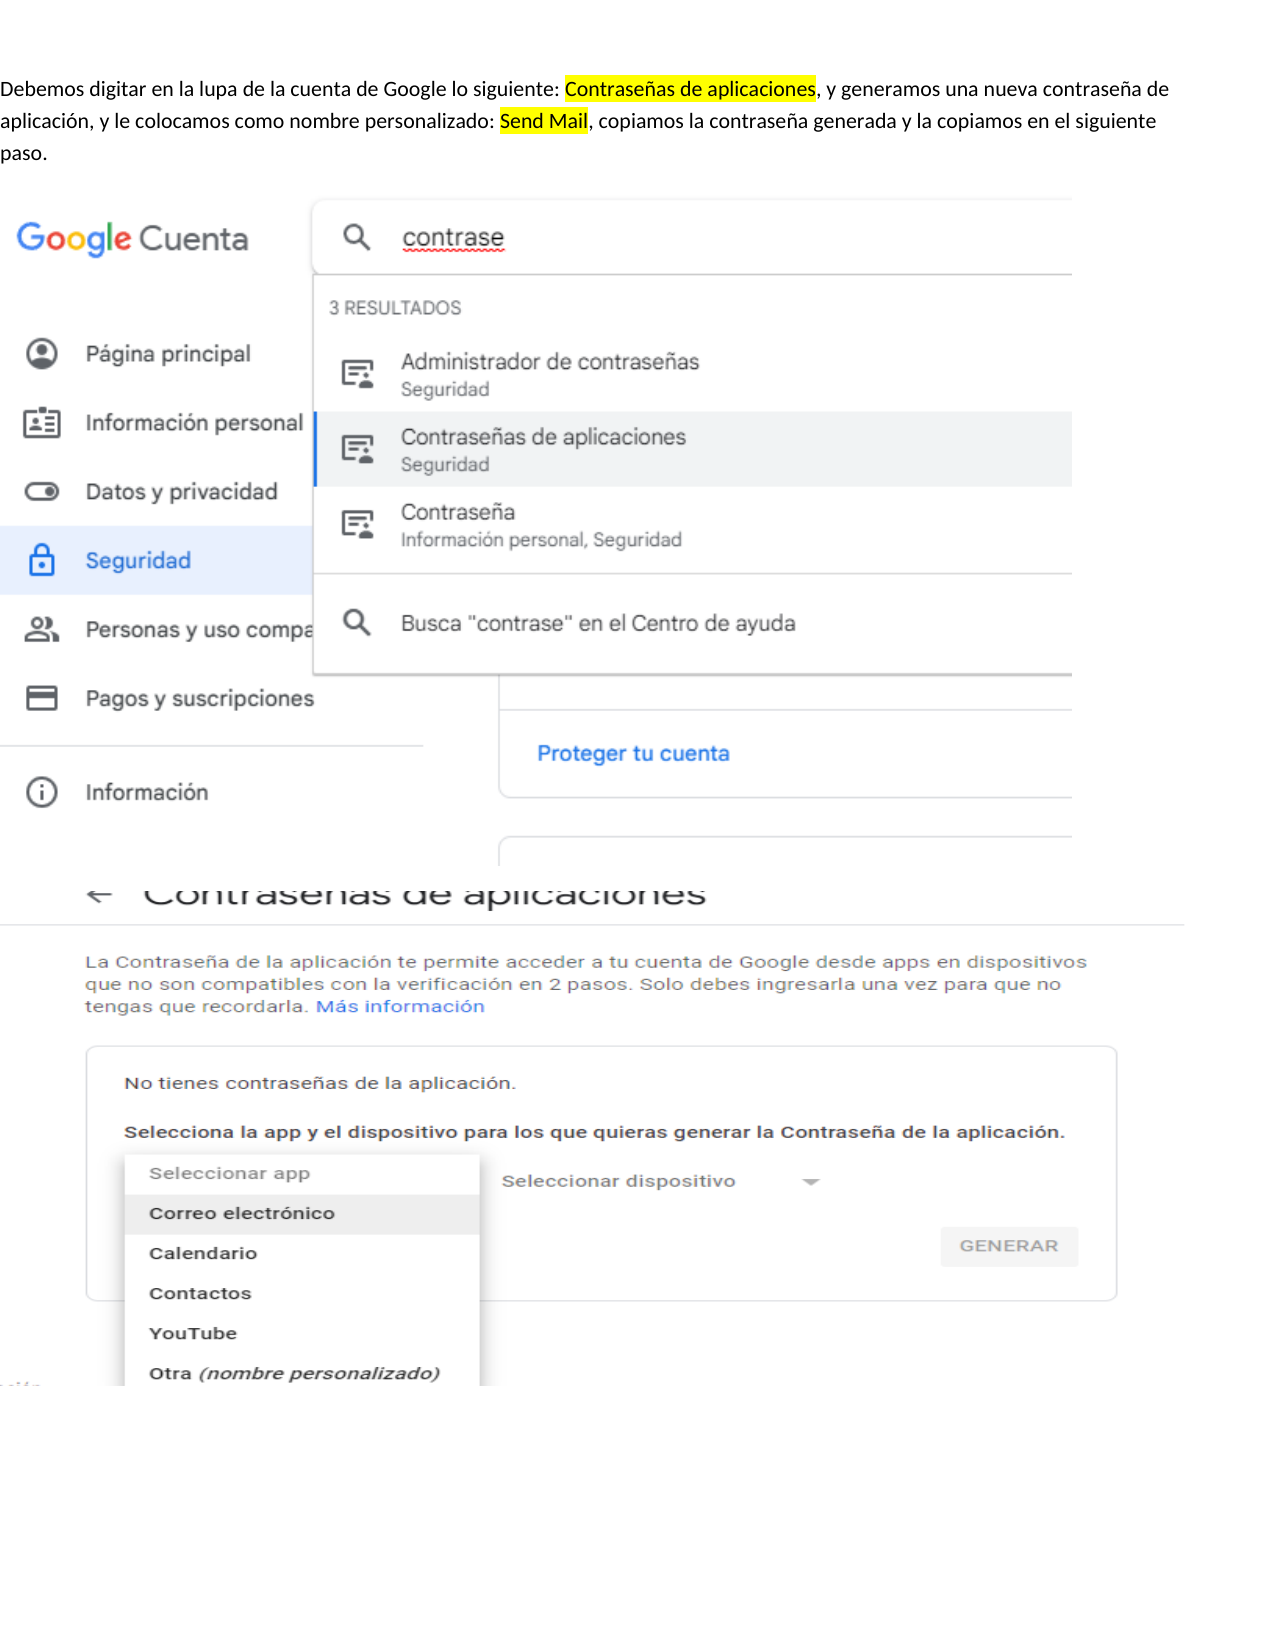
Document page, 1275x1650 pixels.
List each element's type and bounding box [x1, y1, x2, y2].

picture [0, 891, 1185, 1386]
picture [0, 191, 1072, 866]
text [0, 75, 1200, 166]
